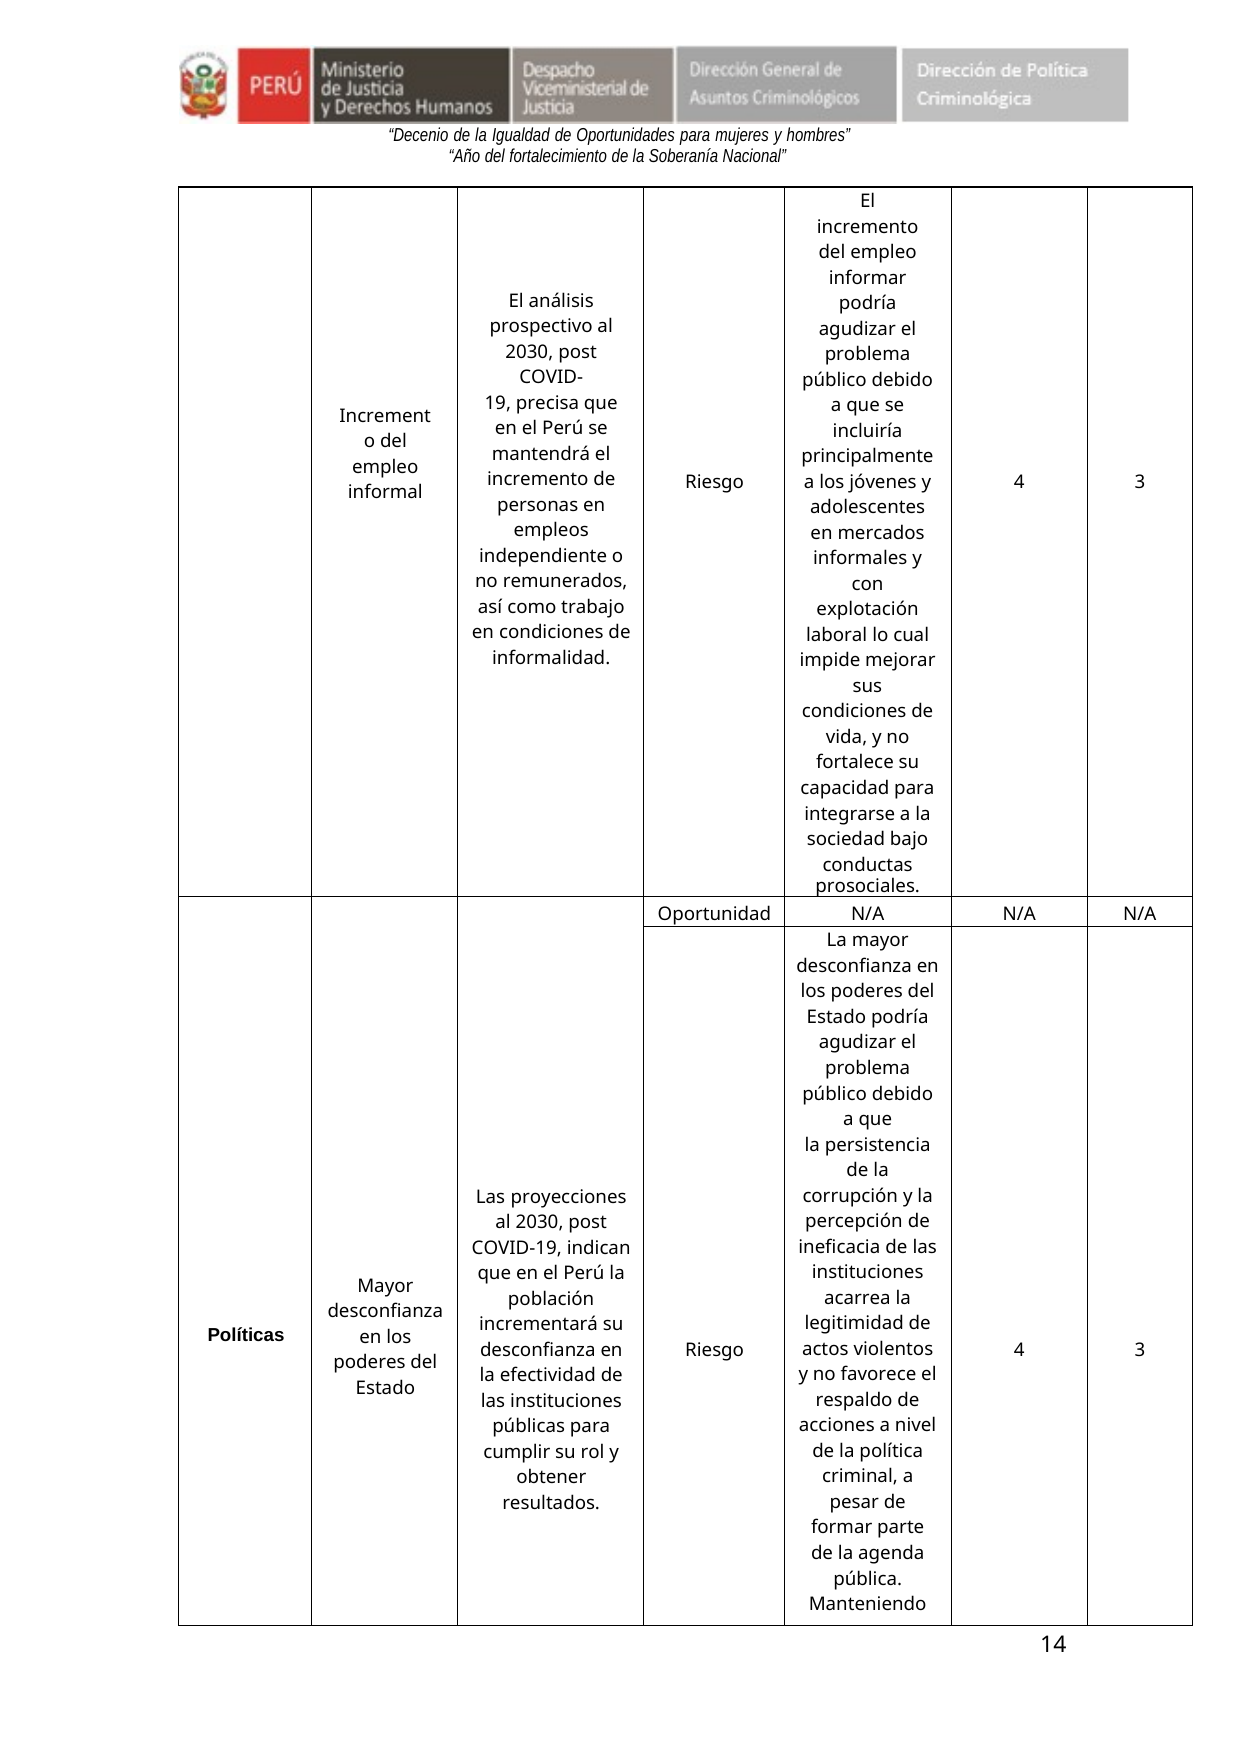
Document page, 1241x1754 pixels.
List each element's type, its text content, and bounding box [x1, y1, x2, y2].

table_header [179, 188, 311, 896]
table_header 3 [1088, 188, 1192, 896]
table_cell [785, 927, 951, 1625]
table_cell 4 [952, 927, 1087, 1625]
table_header Riesgo [644, 188, 784, 896]
table_cell N/A [785, 897, 951, 926]
table_cell N/A [952, 897, 1087, 926]
table_header 4 [952, 188, 1087, 896]
table_cell Las proyecciones al 2030, post COVID-19, indican que en el Perú la población incrementará su desconfianza en la efectividad de las instituciones públicas para cumplir su rol y obtener resultados. [458, 897, 643, 1625]
table_cell Oportunidad [644, 897, 784, 926]
table_header El análisis prospectivo al 2030, post COVID- 19, precisa que en el Perú se mantendrá el incremento de personas en empleos independiente o no remunerados, así como trabajo en condiciones de informalidad. [458, 188, 643, 896]
picture [179, 45, 1129, 124]
table_header Incremento del empleo informal [312, 188, 457, 896]
table_cell 3 [1088, 927, 1192, 1625]
table_cell Políticas [179, 897, 311, 1625]
table_cell Mayor desconfianza en los poderes del Estado [312, 897, 457, 1625]
table_header El incremento del empleo informar podría agudizar el problema público debido a que se incluiría principalmente a los jóvenes y adolescentes en mercados informales y con explotación laboral lo cual impide mejorar sus condiciones de vida, y no fortalece su capacidad para integrarse a la sociedad bajo conductas prosociales. [785, 188, 951, 896]
table_cell Riesgo [644, 927, 784, 1625]
table_cell N/A [1088, 897, 1192, 926]
